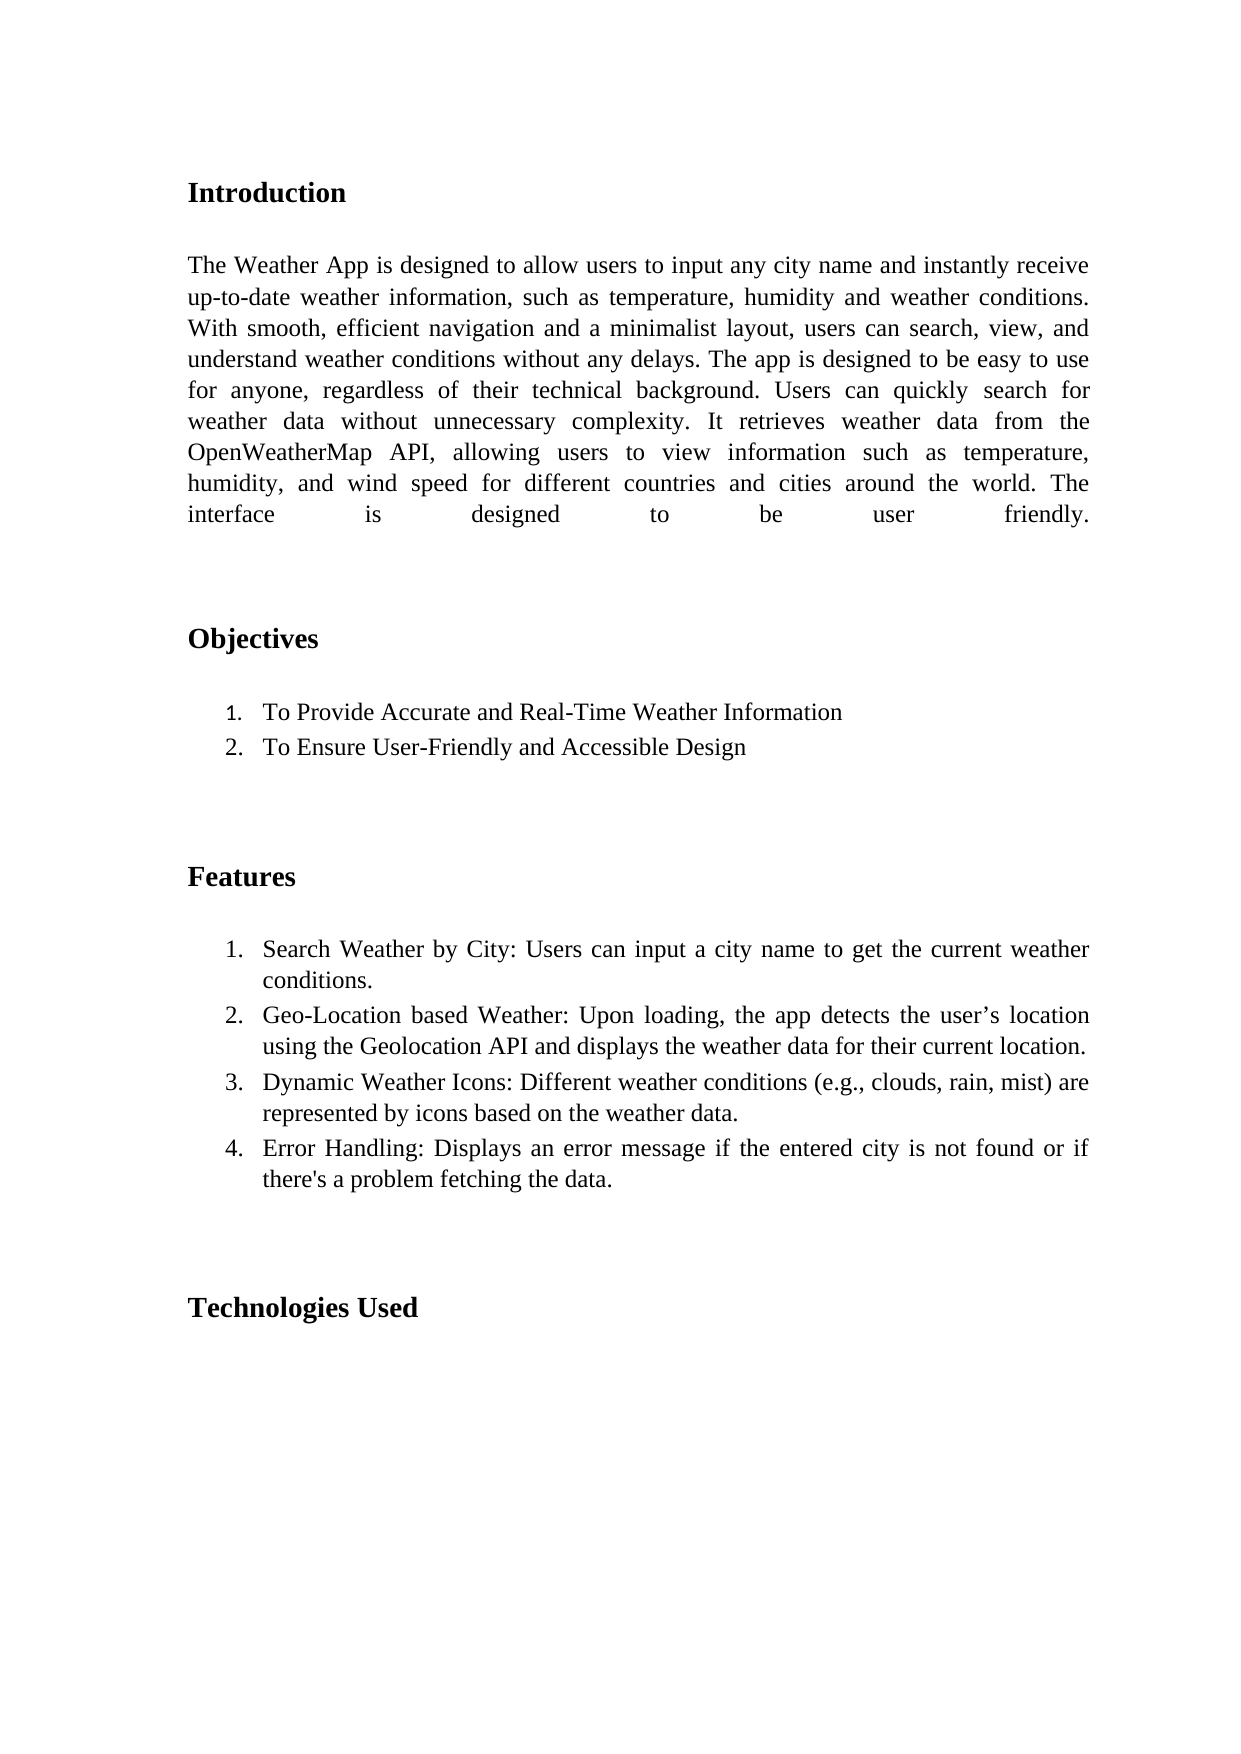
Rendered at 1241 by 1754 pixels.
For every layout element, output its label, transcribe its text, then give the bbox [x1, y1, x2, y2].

subtitle To Ensure User-Friendly and Accessible Design [225, 732, 1090, 761]
subtitle Dynamic Weather Icons: Different weather conditions (e.g., clouds, rain, mist) are represented by icons based on the weather data. [225, 1067, 1090, 1126]
subtitle Technologies Used [187, 1290, 1090, 1324]
subtitle Features [187, 859, 1090, 892]
subtitle Introduction [187, 175, 1090, 208]
subtitle Search Weather by City: Users can input a city name to get the current weather conditions. [225, 934, 1090, 994]
subtitle To Provide Accurate and Real-Time Weather Information [225, 697, 1090, 726]
subtitle Error Handling: Displays an error message if the entered city is not found or if there's a problem fetching the data. [225, 1133, 1090, 1193]
subtitle Objectives [187, 621, 1090, 655]
subtitle Geo-Location based Weather: Upon loading, the app detects the user’s location using the Geolocation API and displays the weather data for their current location. [225, 1000, 1090, 1060]
subtitle The Weather App is designed to allow users to input any city name and instantly receive up-to-date weather information, such as temperature, humidity and weather conditions. With smooth, efficient navigation and a minimalist layout, users can search, view, and understand weather conditions without any delays. The app is designed to be easy to use for anyone, regardless of their technical background. Users can quickly search for weather data without unnecessary complexity. It retrieves weather data from the OpenWeatherMap API, allowing users to view information such as temperature, humidity, and wind speed for different countries and cities around the world. The interface is designed to be user friendly. [187, 251, 1090, 559]
